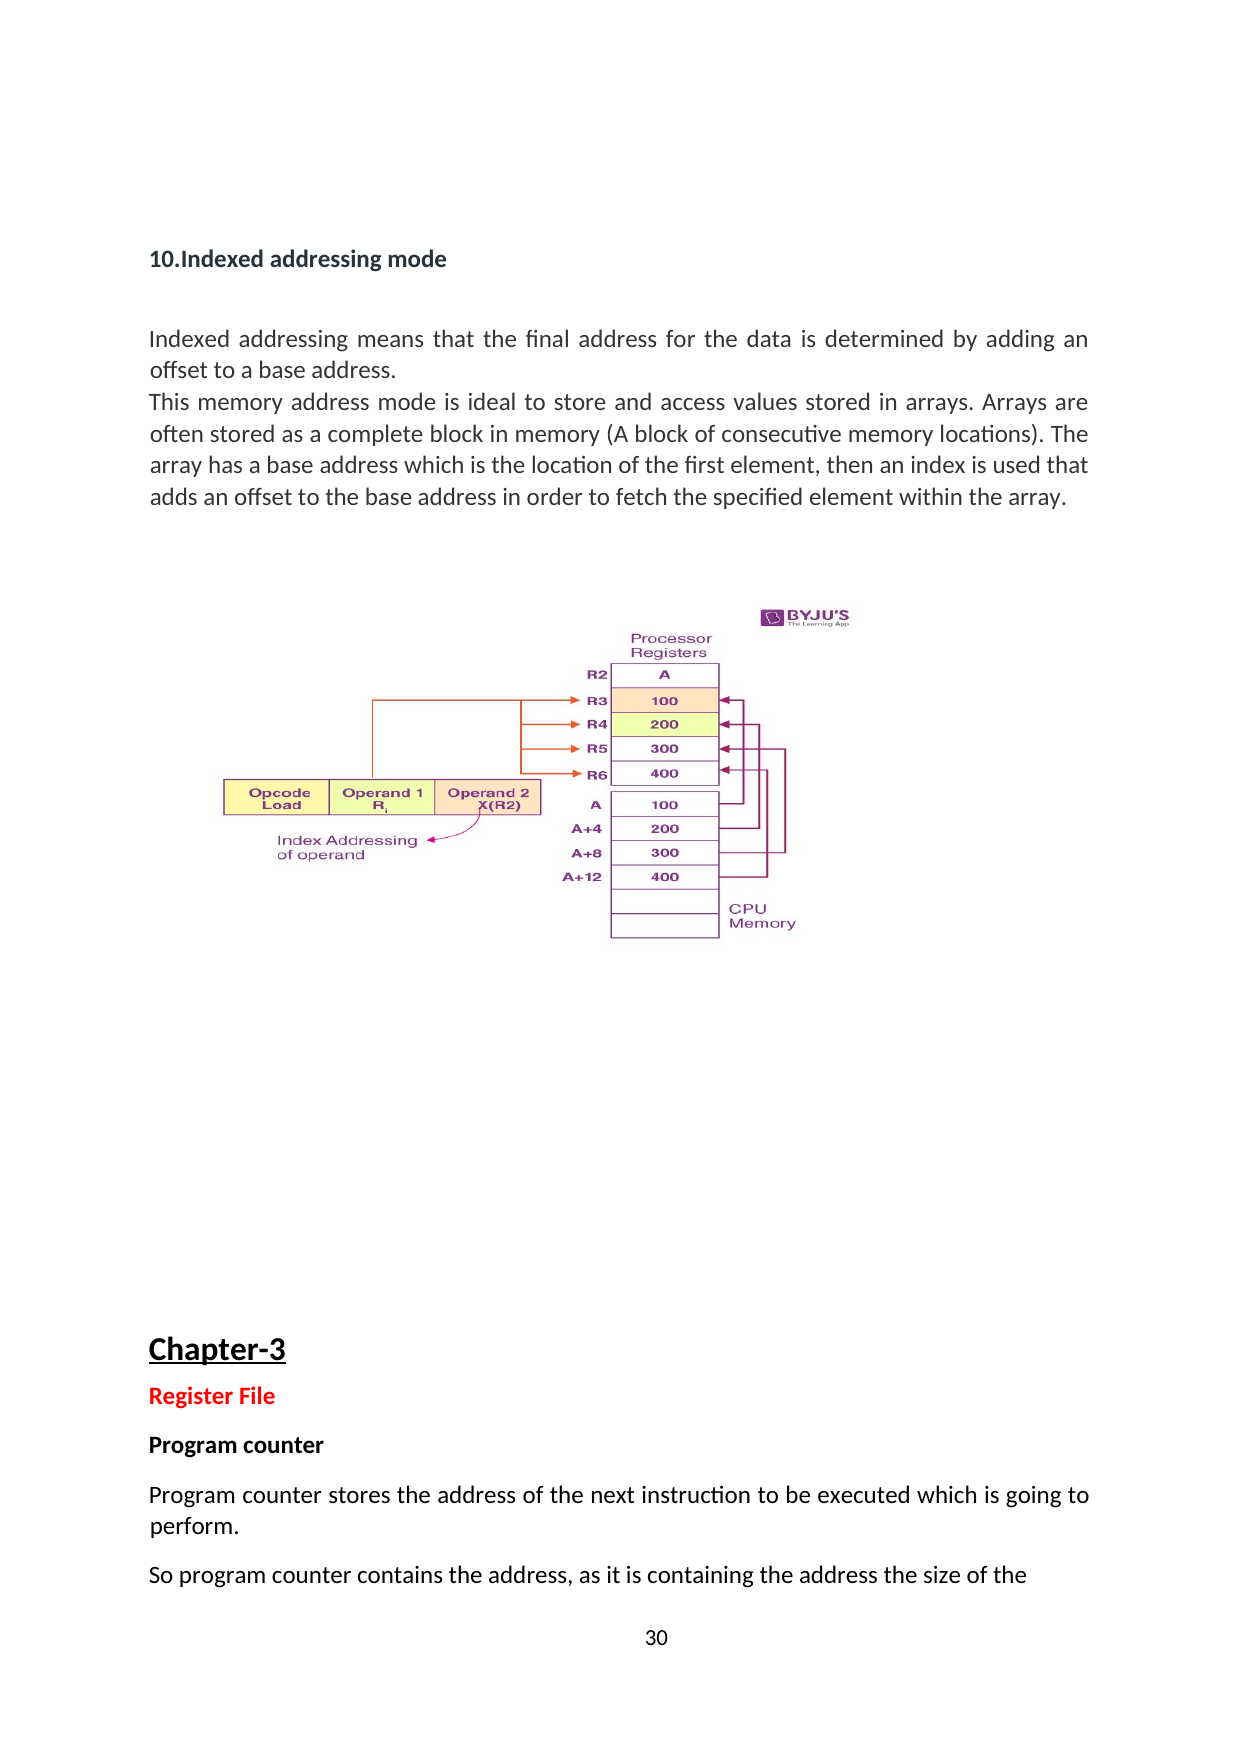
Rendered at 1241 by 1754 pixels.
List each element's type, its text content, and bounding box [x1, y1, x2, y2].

text So program counter contains the address, as it is containing the address the size of the [148, 1559, 1091, 1590]
subtitle Program counter [148, 1429, 1162, 1460]
text 10.Indexed addressing mode [148, 243, 1162, 274]
subtitle Register File [148, 1380, 1162, 1410]
text Indexed addressing means that the final address for the data is determined by adding an offset to a base address. [148, 323, 1091, 385]
subtitle Chapter-3 [148, 1327, 1162, 1368]
text Program counter stores the address of the next instruction to be executed which is going to perform. [148, 1479, 1091, 1541]
picture [153, 603, 858, 969]
text This memory address mode is ideal to store and access values stored in arrays. Arrays are often stored as a complete block in memory (A block of consecutive memory locations). The array has a base address which is the location of the first element, then an index is used that adds an offset to the base address in order to fetch the specified element within the array. [148, 386, 1091, 512]
